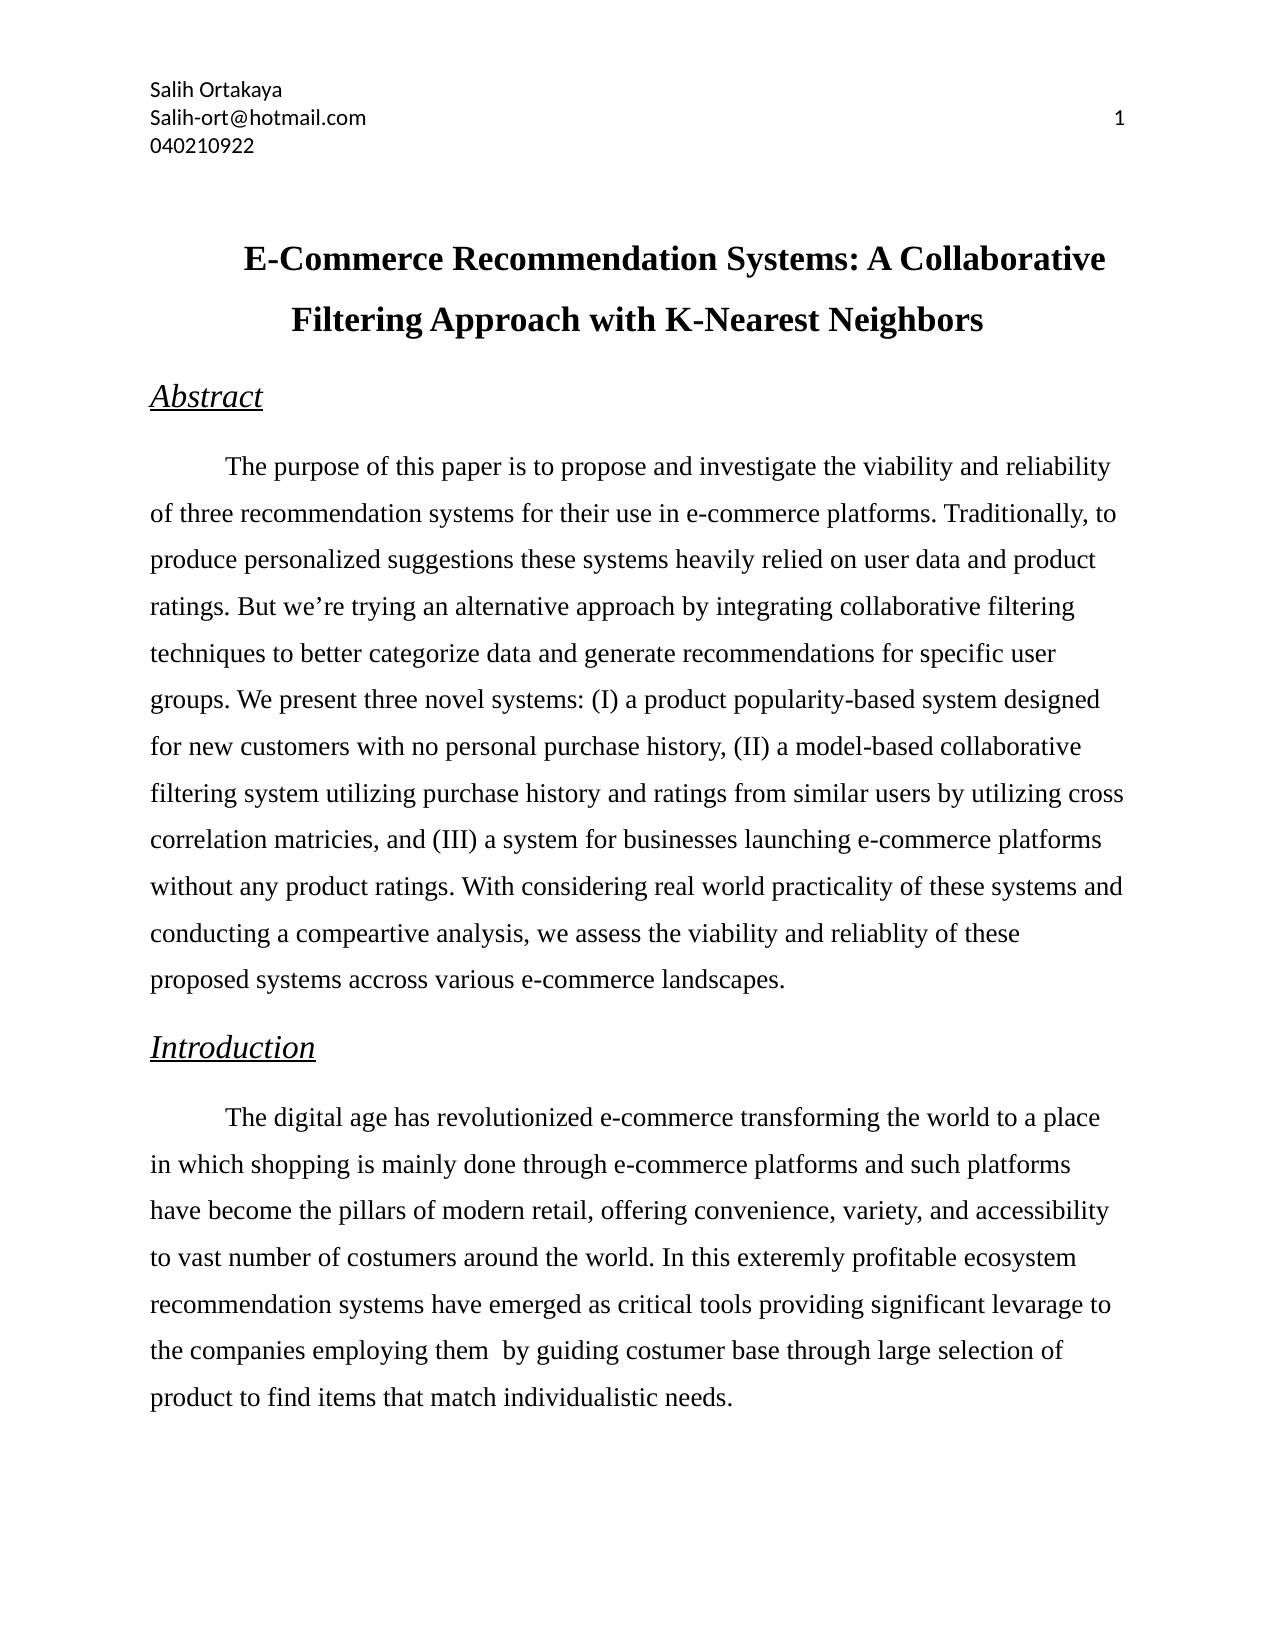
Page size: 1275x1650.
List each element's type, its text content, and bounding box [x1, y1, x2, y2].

text The purpose of this paper is to propose and investigate the viability and reliability of three recommendation systems for their use in e-commerce platforms. Traditionally, to produce personalized suggestions these systems heavily relied on user data and product ratings. But we’re trying an alternative approach by integrating collaborative filtering techniques to better categorize data and generate recommendations for specific user groups. We present three novel systems: (I) a product popularity-based system designed for new customers with no personal purchase history, (II) a model-based collaborative filtering system utilizing purchase history and ratings from similar users by utilizing cross correlation matricies, and (III) a system for businesses launching e-commerce platforms without any product ratings. With considering real world practicality of these systems and conducting a compeartive analysis, we assess the viability and reliablity of these proposed systems accross various e-commerce landscapes. [150, 450, 1125, 995]
text E-Commerce Recommendation Systems: A Collaborative Filtering Approach with K-Nearest Neighbors [150, 237, 1125, 339]
text Abstract [150, 376, 1125, 414]
text The digital age has revolutionized e-commerce transforming the world to a place in which shopping is mainly done through e-commerce platforms and such platforms have become the pillars of modern retail, offering convenience, variety, and accessibility to vast number of costumers around the world. In this exteremly profitable ecosystem recommendation systems have emerged as critical tools providing significant levarage to the companies employing them by guiding costumer base through large selection of product to find items that match individualistic needs. [150, 1101, 1125, 1412]
text Introduction [150, 1027, 1125, 1065]
